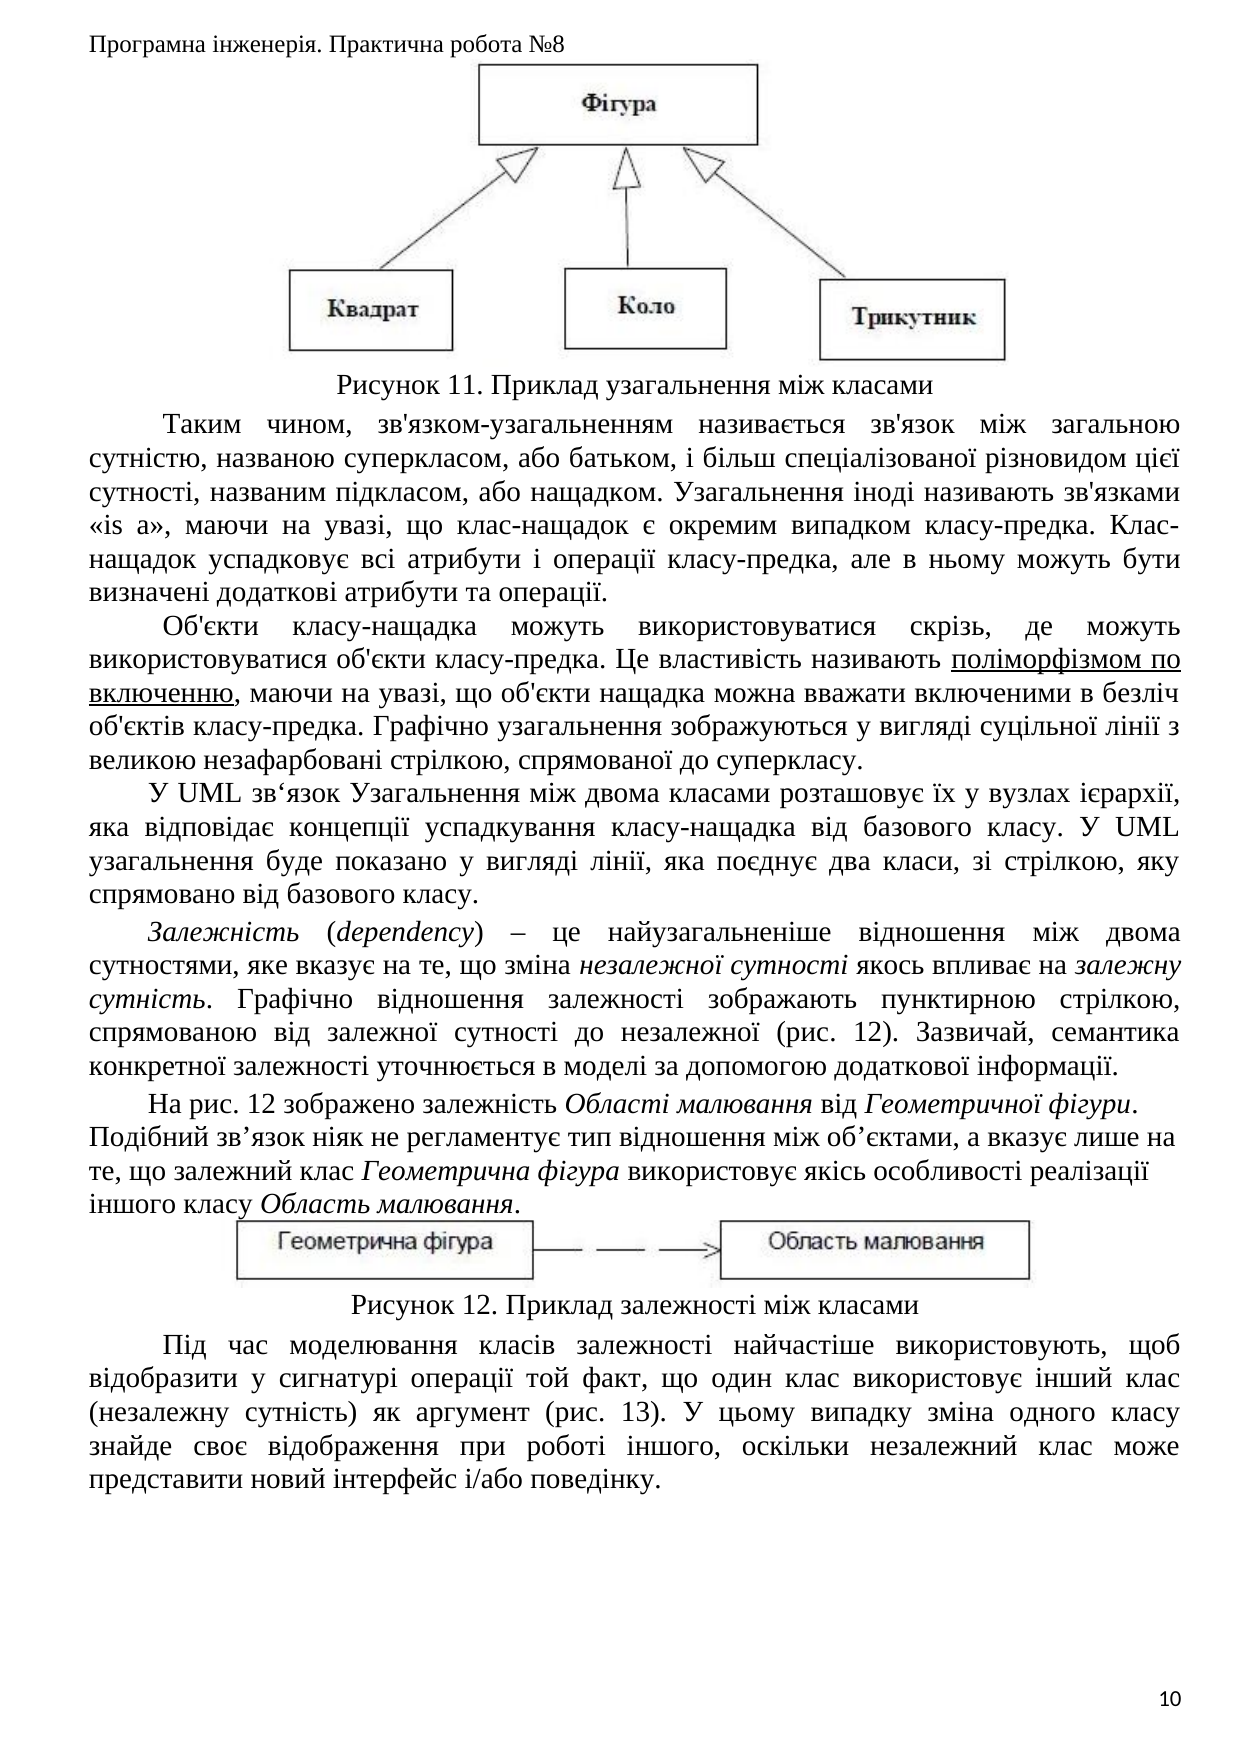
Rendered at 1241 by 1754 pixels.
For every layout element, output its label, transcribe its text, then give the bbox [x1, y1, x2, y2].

text Таким чином, зв'язком-узагальненням називається зв'язок між загальною сутністю, названою суперкласом, або батьком, і більш спеціалізованої різновидом цієї сутності, названим підкласом, або нащадком. Узагальнення іноді називають зв'язками «is a», маючи на увазі, що клас-нащадок є окремим випадком класу-предка. Клас-нащадок успадковує всі атрибути і операції класу-предка, але в ньому можуть бути визначені додаткові атрибути та операції. [89, 407, 1181, 608]
text Об'єкти класу-нащадка можуть використовуватися скрізь, де можуть використовуватися об'єкти класу-предка. Це властивість називають поліморфізмом по включенню, маючи на увазі, що об'єкти нащадка можна вважати включеними в безліч об'єктів класу-предка. Графічно узагальнення зображуються у вигляді суцільної лінії з великою незафарбовані стрілкою, спрямованої до суперкласу. [89, 608, 1181, 776]
text Під час моделювання класів залежності найчастіше використовують, щоб відобразити у сигнатурі операції той факт, що один клас використовує інший клас (незалежну сутність) як аргумент (рис. 13). У цьому випадку зміна одного класу знайде своє відображення при роботі іншого, оскільки незалежний клас може представити новий інтерфейс і/або поведінку. [89, 1327, 1181, 1495]
text Рисунок 12. Приклад залежності між класами [89, 1287, 1181, 1321]
text Рисунок 11. Приклад узагальнення між класами [89, 367, 1181, 400]
text На рис. 12 зображено залежність Області малювання від Геометричної фігури. Подібний зв’язок ніяк не регламентує тип відношення між об’єктами, а вказує лише на те, що залежний клас Геометрична фігура використовує якісь особливості реалізації іншого класу Область малювання. [89, 1086, 1181, 1220]
picture [258, 59, 1012, 367]
text У UML зв‘язок Узагальнення між двома класами розташовує їх у вузлах ієрархії, яка відповідає концепції успадкування класу-нащадка від базового класу. У UML узагальнення буде показано у вигляді лінії, яка поєднує два класи, зі стрілкою, яку спрямовано від базового класу. [89, 776, 1181, 910]
text Залежність (dependency) – це найузагальненіше відношення між двома сутностями, яке вказує на те, що зміна незалежної сутності якось впливає на залежну сутність. Графічно відношення залежності зображають пунктирною стрілкою, спрямованою від залежної сутності до незалежної (рис. 12). Зазвичай, семантика конкретної залежності уточнюється в моделі за допомогою додаткової інформації. [89, 914, 1181, 1082]
picture [210, 1220, 1060, 1288]
